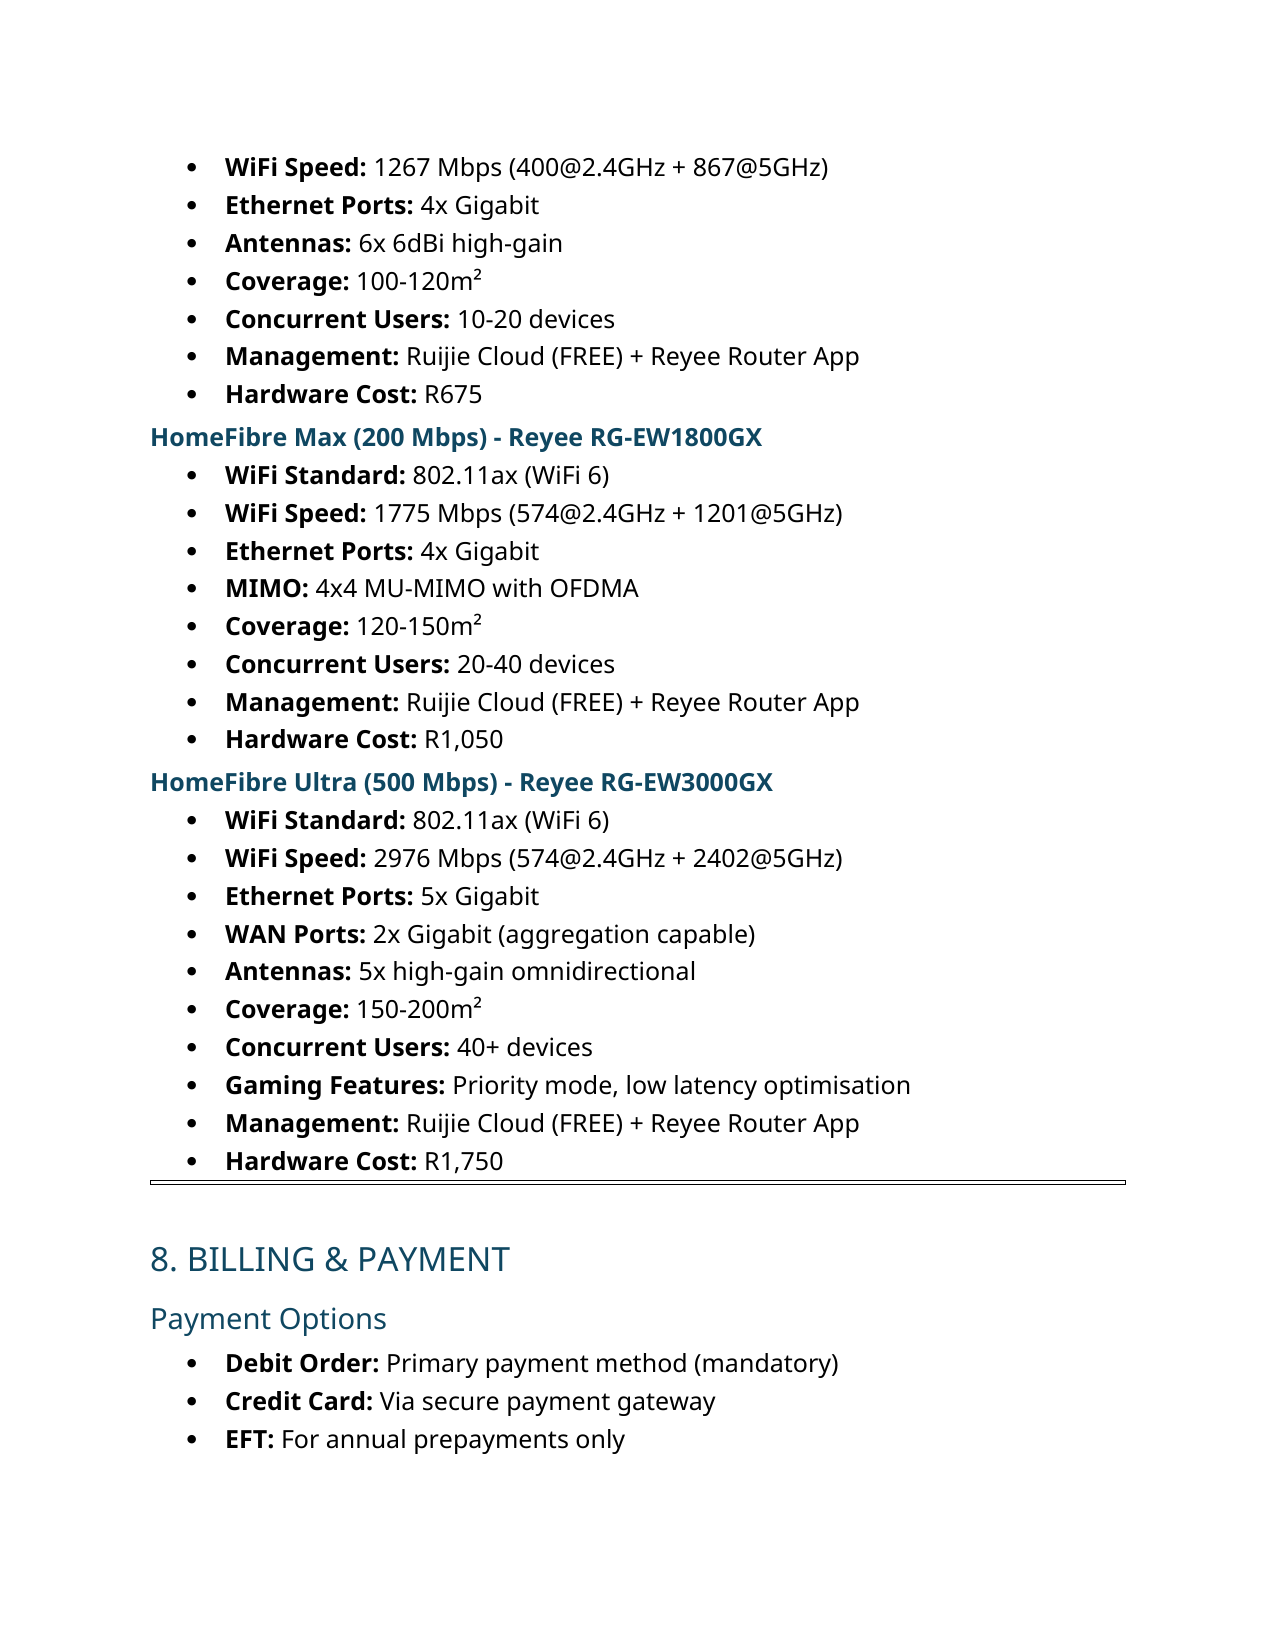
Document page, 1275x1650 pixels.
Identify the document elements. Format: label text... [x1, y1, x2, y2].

list Concurrent Users: 10-20 devices [187, 301, 1125, 335]
list WiFi Speed: 1775 Mbps (574@2.4GHz + 1201@5GHz) [187, 495, 1125, 529]
list Concurrent Users: 40+ devices [187, 1030, 1125, 1064]
subtitle 8. BILLING & PAYMENT [150, 1236, 1125, 1281]
subtitle HomeFibre Ultra (500 Mbps) - Reyee RG-EW3000GX [150, 764, 1125, 799]
list WAN Ports: 2x Gigabit (aggregation capable) [187, 916, 1125, 950]
list WiFi Speed: 2976 Mbps (574@2.4GHz + 2402@5GHz) [187, 841, 1125, 875]
list Antennas: 5x high-gain omnidirectional [187, 954, 1125, 988]
list Hardware Cost: R1,750 [187, 1143, 1125, 1177]
list Debit Order: Primary payment method (mandatory) [187, 1346, 1125, 1380]
list Antennas: 6x 6dBi high-gain [187, 226, 1125, 260]
list Ethernet Ports: 4x Gigabit [187, 533, 1125, 567]
subtitle HomeFibre Max (200 Mbps) - Reyee RG-EW1800GX [150, 419, 1125, 453]
list WiFi Standard: 802.11ax (WiFi 6) [187, 457, 1125, 492]
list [187, 339, 1125, 373]
list Hardware Cost: R675 [187, 377, 1125, 411]
subtitle Payment Options [150, 1298, 1125, 1338]
list Concurrent Users: 20-40 devices [187, 647, 1125, 681]
list EFT: For annual prepayments only [187, 1422, 1125, 1456]
list Gaming Features: Priority mode, low latency optimisation [187, 1067, 1125, 1102]
list Management: Ruijie Cloud (FREE) + Reyee Router App [187, 1105, 1125, 1139]
list Ethernet Ports: 4x Gigabit [187, 188, 1125, 222]
list Coverage: 150-200m² [187, 992, 1125, 1026]
list Coverage: 120-150m² [187, 609, 1125, 643]
list Ethernet Ports: 5x Gigabit [187, 878, 1125, 912]
list WiFi Standard: 802.11ax (WiFi 6) [187, 803, 1125, 837]
list Coverage: 100-120m² [187, 263, 1125, 297]
list WiFi Speed: 1267 Mbps (400@2.4GHz + 867@5GHz) [187, 150, 1125, 184]
list Credit Card: Via secure payment gateway [187, 1384, 1125, 1418]
list MIMO: 4x4 MU-MIMO with OFDMA [187, 571, 1125, 605]
list Hardware Cost: R1,050 [187, 722, 1125, 756]
list Management: Ruijie Cloud (FREE) + Reyee Router App [187, 684, 1125, 718]
